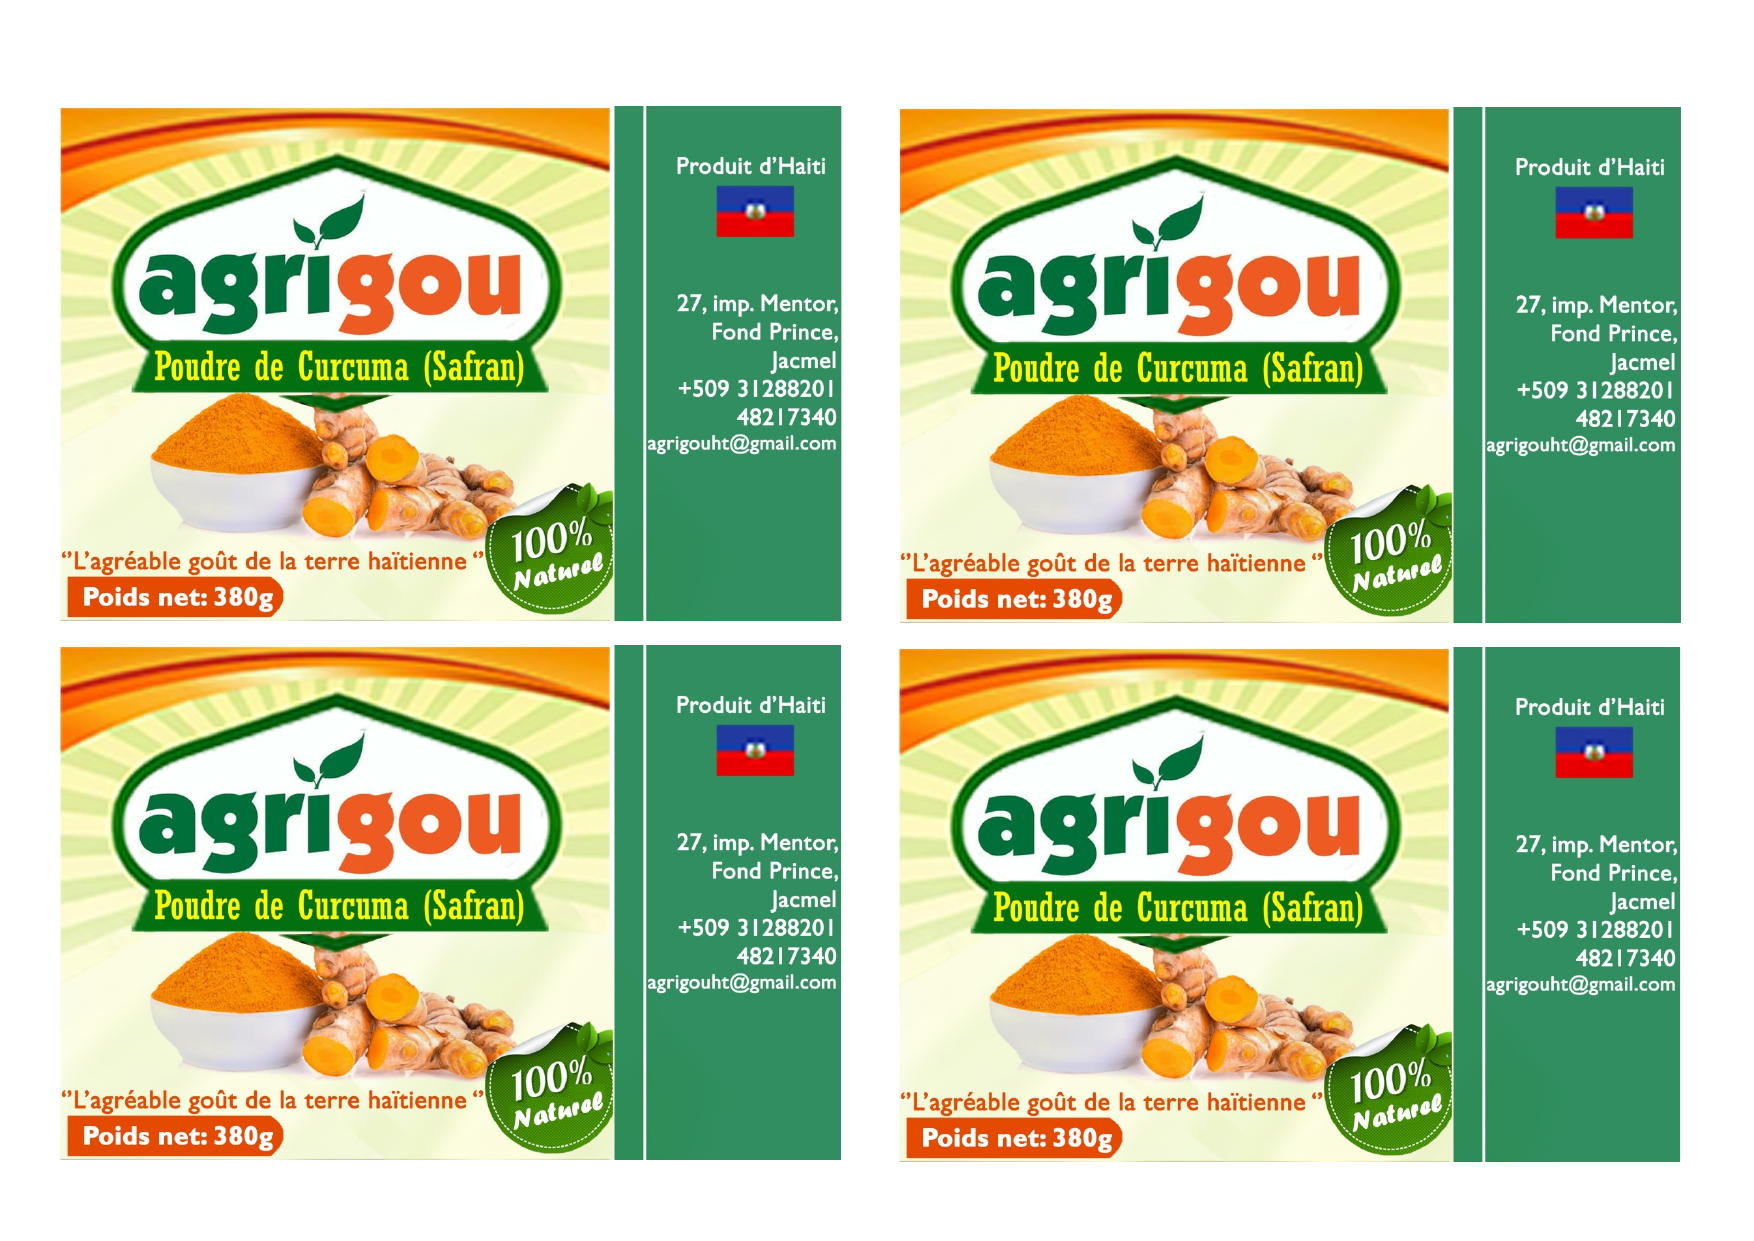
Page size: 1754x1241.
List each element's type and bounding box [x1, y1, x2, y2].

picture [60, 106, 842, 621]
picture [899, 107, 1681, 623]
picture [60, 645, 842, 1160]
picture [899, 647, 1681, 1162]
